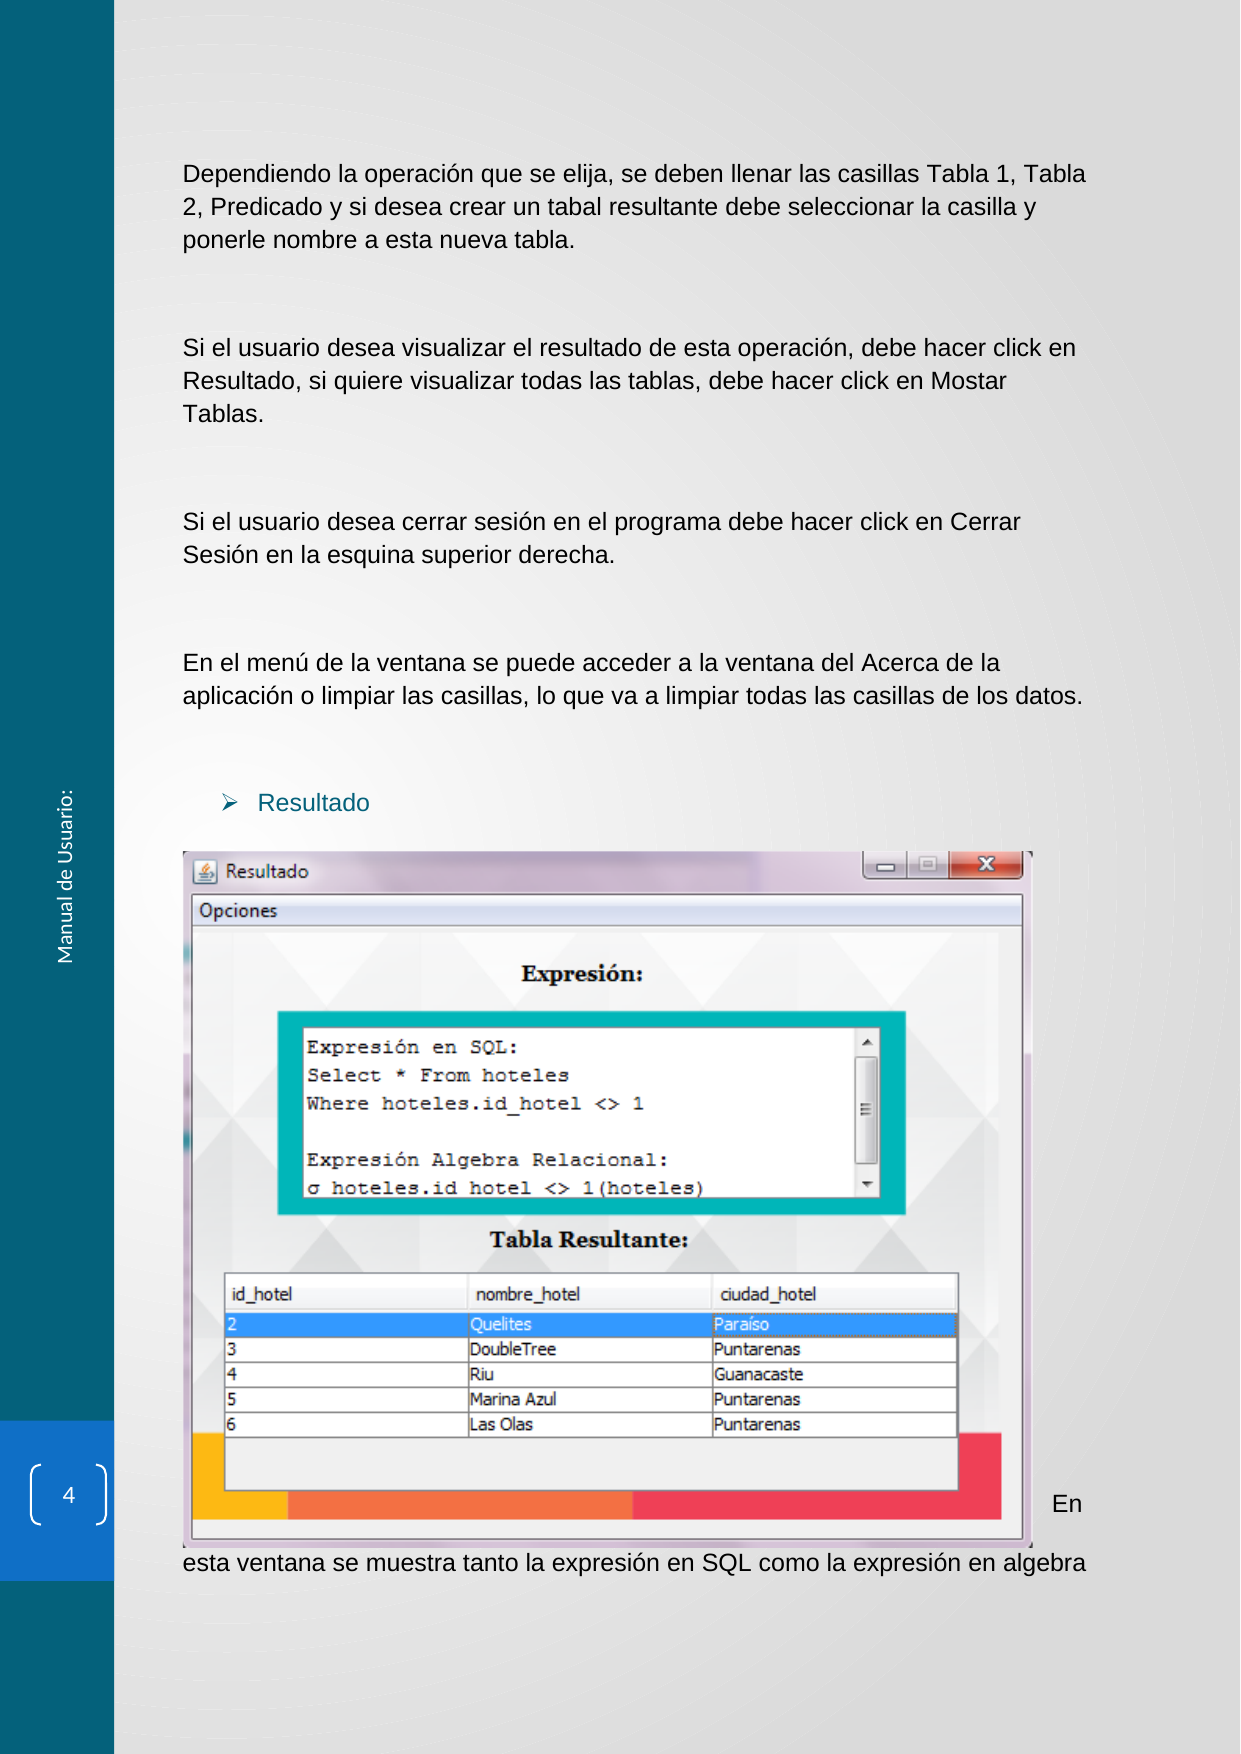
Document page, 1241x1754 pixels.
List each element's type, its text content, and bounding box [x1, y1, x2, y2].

text Si el usuario desea cerrar sesión en el programa debe hacer click en Cerrar Sesión en la esquina superior derecha. [182, 507, 1092, 569]
list Resultado [220, 788, 1092, 817]
picture [182, 851, 1033, 1548]
text Si el usuario desea visualizar el resultado de esta operación, debe hacer click en Resultado, si quiere visualizar todas las tablas, debe hacer click en Mostar Tablas. [182, 333, 1092, 428]
picture [222, 793, 235, 801]
text En el menú de la ventana se puede acceder a la ventana del Acerca de la aplicación o limpiar las casillas, lo que va a limpiar todas las casillas de los datos. [182, 648, 1092, 709]
